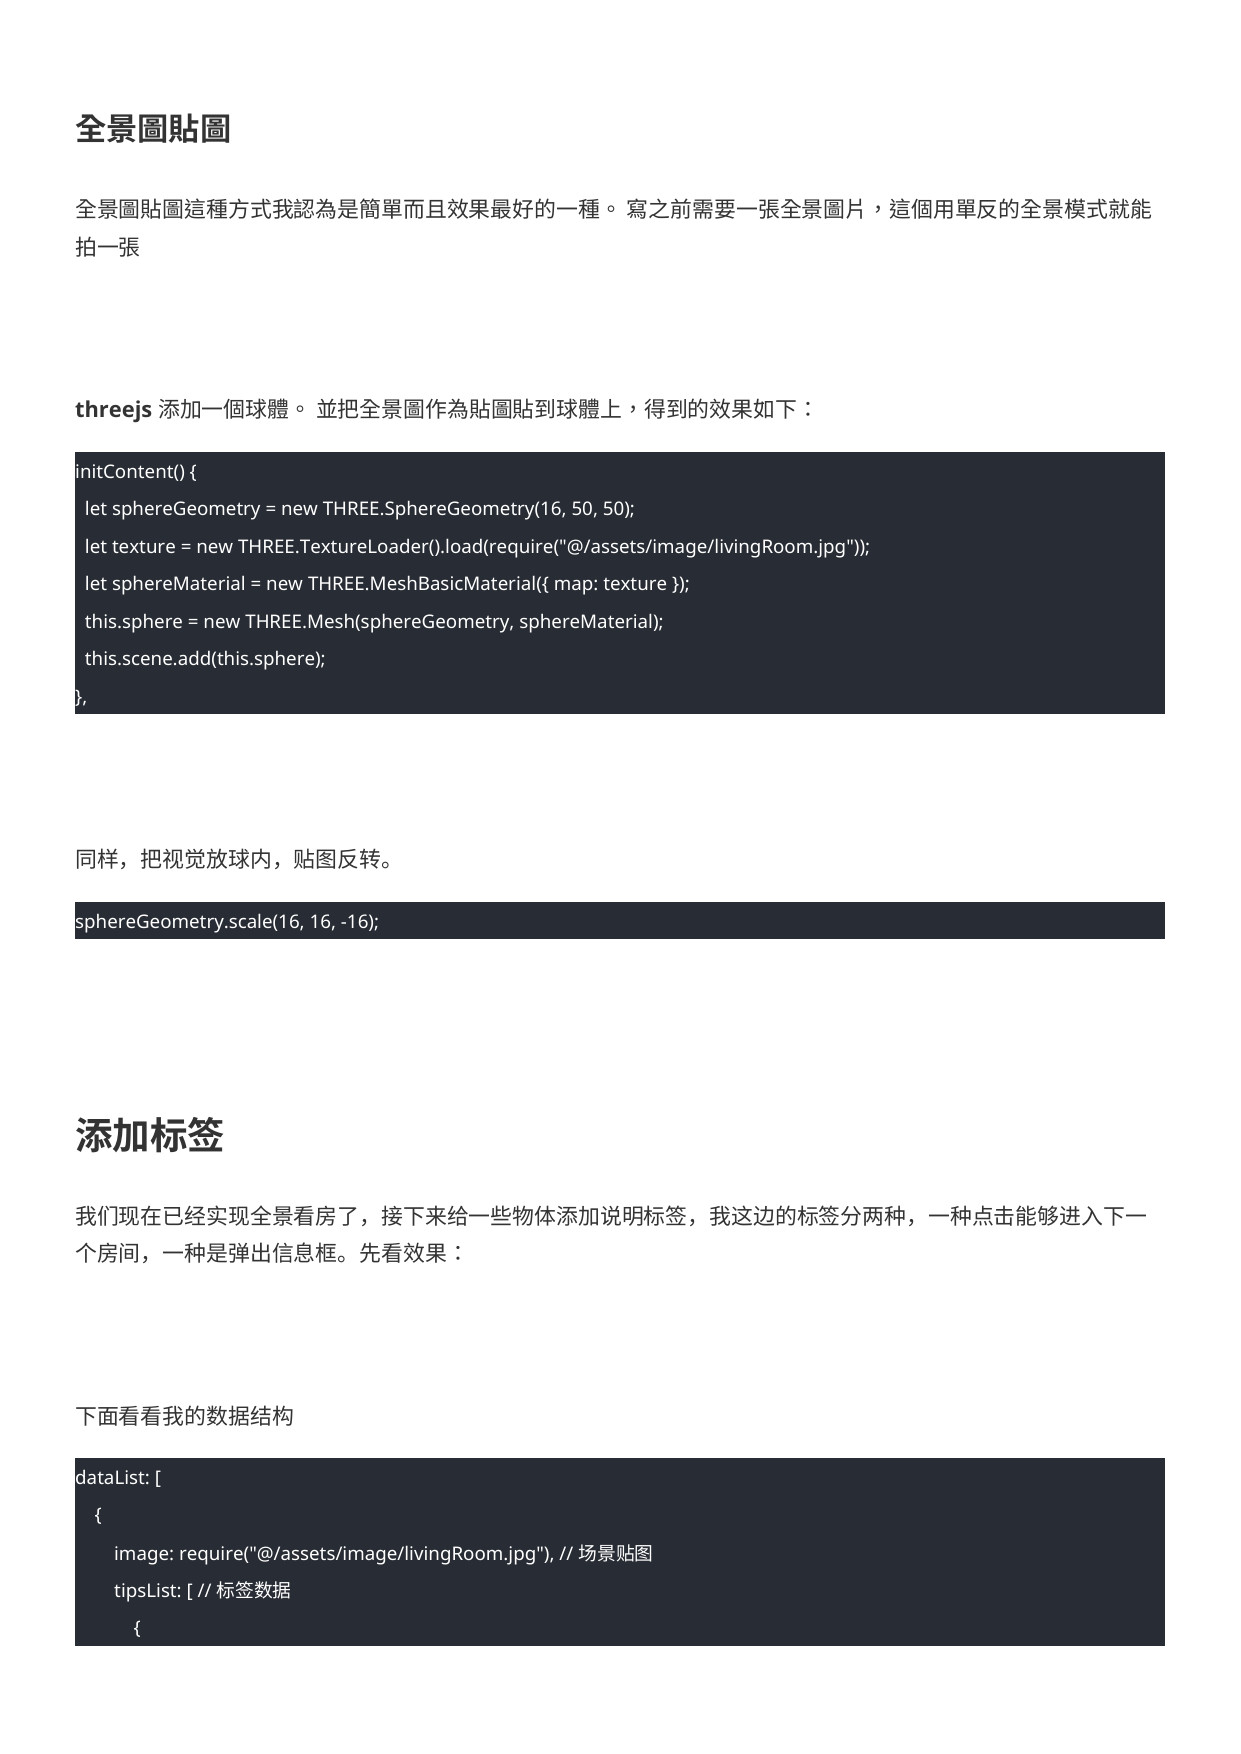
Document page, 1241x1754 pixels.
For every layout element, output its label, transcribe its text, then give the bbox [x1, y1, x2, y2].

text 我们现在已经实现全景看房了，接下来给一些物体添加说明标签，我这边的标签分两种，一种点击能够进入下一个房间，一种是弹出信息框。先看效果： [75, 1196, 1165, 1271]
text }, [75, 677, 1165, 714]
text tipsList: [ // 标签数据 [75, 1571, 1165, 1608]
text 添加标签 [75, 1096, 1165, 1171]
text threejs 添加一個球體。 並把全景圖作為貼圖貼到球體上，得到的效果如下： [75, 389, 1165, 427]
text 全景圖貼圖 [75, 89, 1165, 164]
text let texture = new THREE.TextureLoader().load(require("@/assets/image/livingRoom.jpg")); [75, 527, 1165, 564]
text 下面看看我的数据结构 [75, 1396, 1165, 1433]
text 全景圖貼圖這種方式我認為是簡單而且效果最好的一種。 寫之前需要一張全景圖片，這個用單反的全景模式就能拍一張 [75, 189, 1165, 264]
text initContent() { [75, 452, 1165, 489]
text { [75, 1496, 1165, 1533]
text sphereGeometry.scale(16, 16, -16); [75, 902, 1165, 939]
text let sphereGeometry = new THREE.SphereGeometry(16, 50, 50); [75, 489, 1165, 527]
text { [75, 1608, 1165, 1646]
text this.sphere = new THREE.Mesh(sphereGeometry, sphereMaterial); [75, 602, 1165, 639]
text dataList: [ [75, 1458, 1165, 1496]
text this.scene.add(this.sphere); [75, 639, 1165, 677]
text 同样，把视觉放球内，贴图反转。 [75, 839, 1165, 877]
text image: require("@/assets/image/livingRoom.jpg"), // 场景贴图 [75, 1533, 1165, 1571]
text let sphereMaterial = new THREE.MeshBasicMaterial({ map: texture }); [75, 564, 1165, 602]
